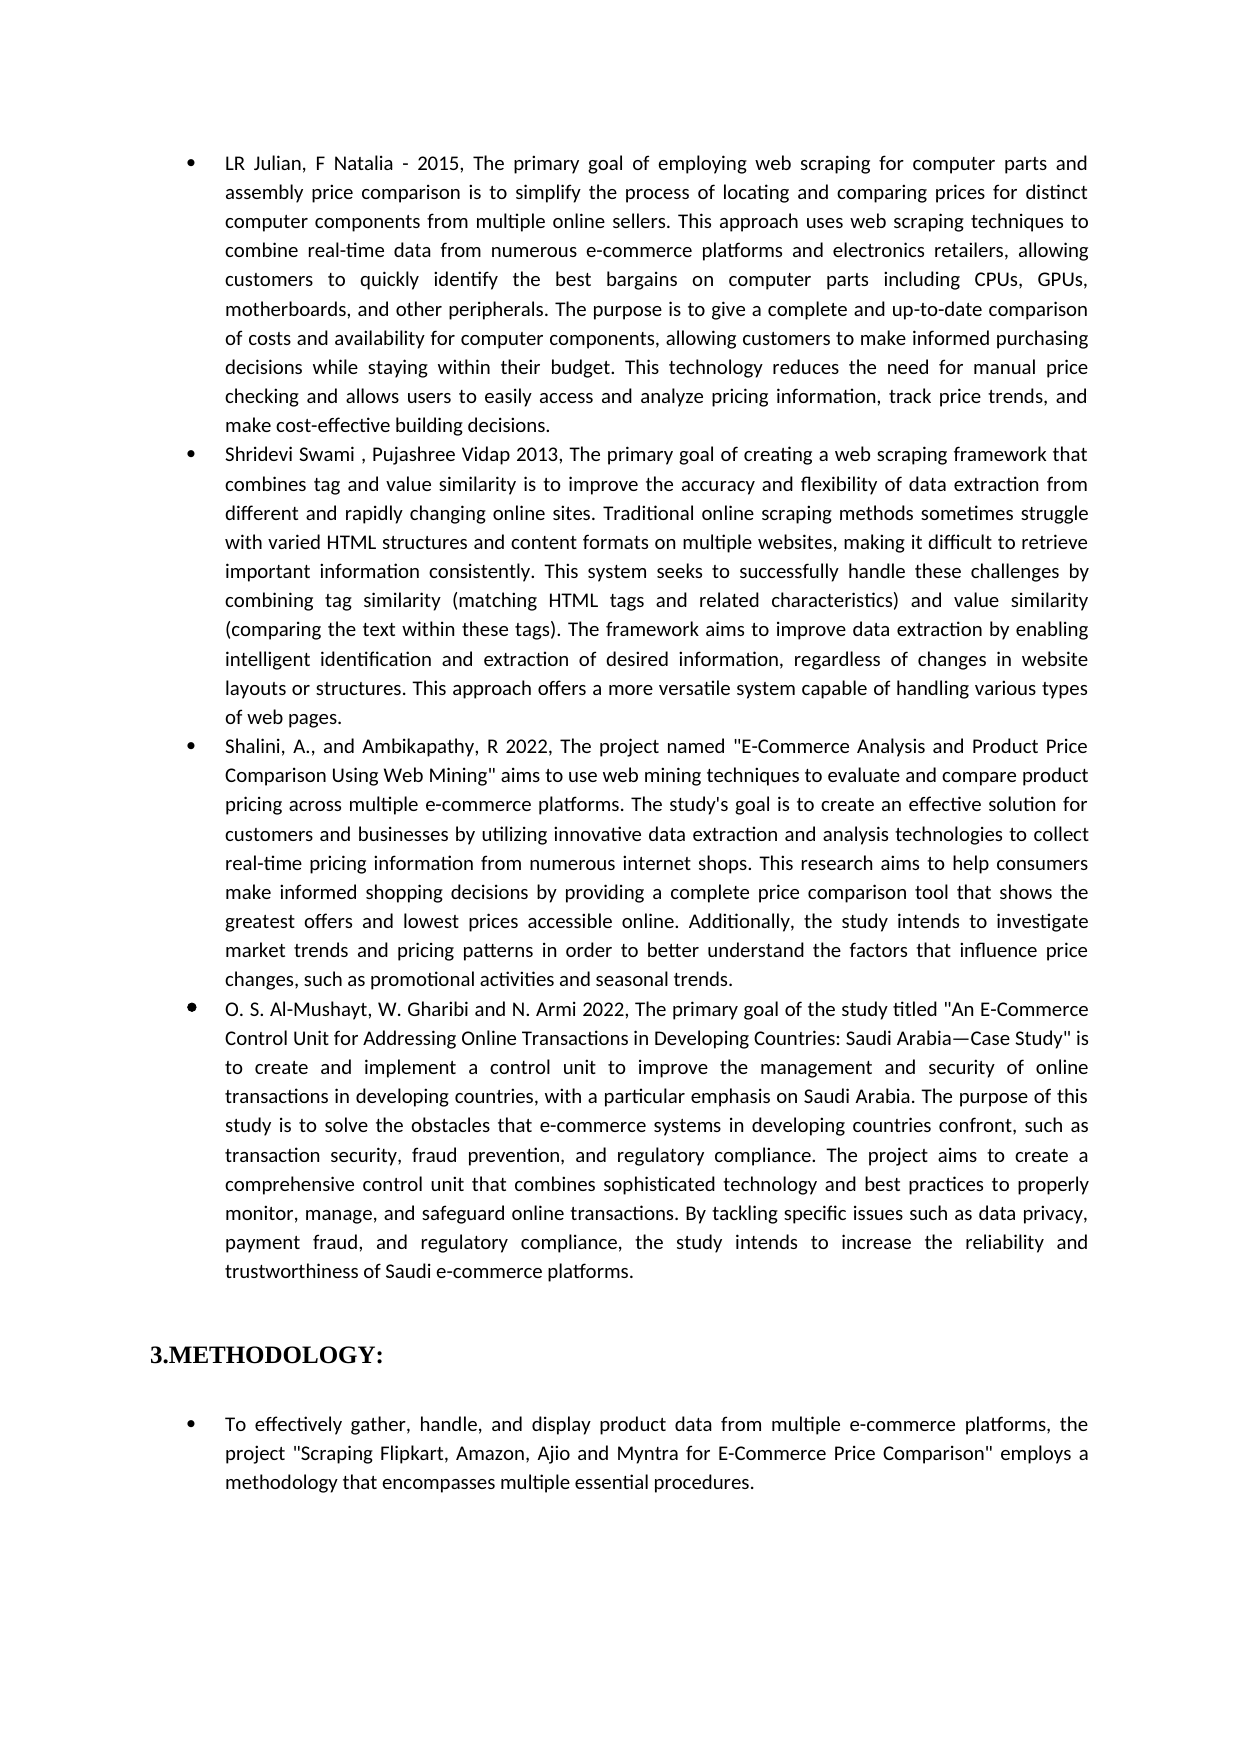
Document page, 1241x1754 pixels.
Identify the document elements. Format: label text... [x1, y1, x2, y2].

list LR Julian, F Natalia - 2015, The primary goal of employing web scraping for computer parts and assembly price comparison is to simplify the process of locating and comparing prices for distinct computer components from multiple online sellers. This approach uses web scraping techniques to combine real-time data from numerous e-commerce platforms and electronics retailers, allowing customers to quickly identify the best bargains on computer parts including CPUs, GPUs, motherboards, and other peripherals. The purpose is to give a complete and up-to-date comparison of costs and availability for computer components, allowing customers to make informed purchasing decisions while staying within their budget. This technology reduces the need for manual price checking and allows users to easily access and analyze pricing information, track price trends, and make cost-effective building decisions. [187, 150, 1090, 438]
list Shalini, A., and Ambikapathy, R 2022, The project named "E-Commerce Analysis and Product Price Comparison Using Web Mining" aims to use web mining techniques to evaluate and compare product pricing across multiple e-commerce platforms. The study's goal is to create an effective solution for customers and businesses by utilizing innovative data extraction and analysis technologies to collect real-time pricing information from numerous internet shops. This research aims to help consumers make informed shopping decisions by providing a complete price comparison tool that shows the greatest offers and lowest prices accessible online. Additionally, the study intends to investigate market trends and pricing patterns in order to better understand the factors that influence price changes, such as promotional activities and seasonal trends. [187, 733, 1090, 992]
text 3.METHODOLOGY: [150, 1340, 1090, 1369]
list O. S. Al-Mushayt, W. Gharibi and N. Armi 2022, The primary goal of the study titled "An E-Commerce Control Unit for Addressing Online Transactions in Developing Countries: Saudi Arabia—Case Study" is to create and implement a control unit to improve the management and security of online transactions in developing countries, with a particular emphasis on Saudi Arabia. The purpose of this study is to solve the obstacles that e-commerce systems in developing countries confront, such as transaction security, fraud prevention, and regulatory compliance. The project aims to create a comprehensive control unit that combines sophisticated technology and best practices to properly monitor, manage, and safeguard online transactions. By tackling specific issues such as data privacy, payment fraud, and regulatory compliance, the study intends to increase the reliability and trustworthiness of Saudi e-commerce platforms. [187, 996, 1090, 1284]
list Shridevi Swami , Pujashree Vidap 2013, The primary goal of creating a web scraping framework that combines tag and value similarity is to improve the accuracy and flexibility of data extraction from different and rapidly changing online sites. Traditional online scraping methods sometimes struggle with varied HTML structures and content formats on multiple websites, making it difficult to retrieve important information consistently. This system seeks to successfully handle these challenges by combining tag similarity (matching HTML tags and related characteristics) and value similarity (comparing the text within these tags). The framework aims to improve data extraction by enabling intelligent identification and extraction of desired information, regardless of changes in website layouts or structures. This approach offers a more versatile system capable of handling various types of web pages. [187, 442, 1090, 729]
list To effectively gather, handle, and display product data from multiple e-commerce platforms, the project "Scraping Flipkart, Amazon, Ajio and Myntra for E-Commerce Price Comparison" employs a methodology that encompasses multiple essential procedures. [187, 1411, 1090, 1494]
